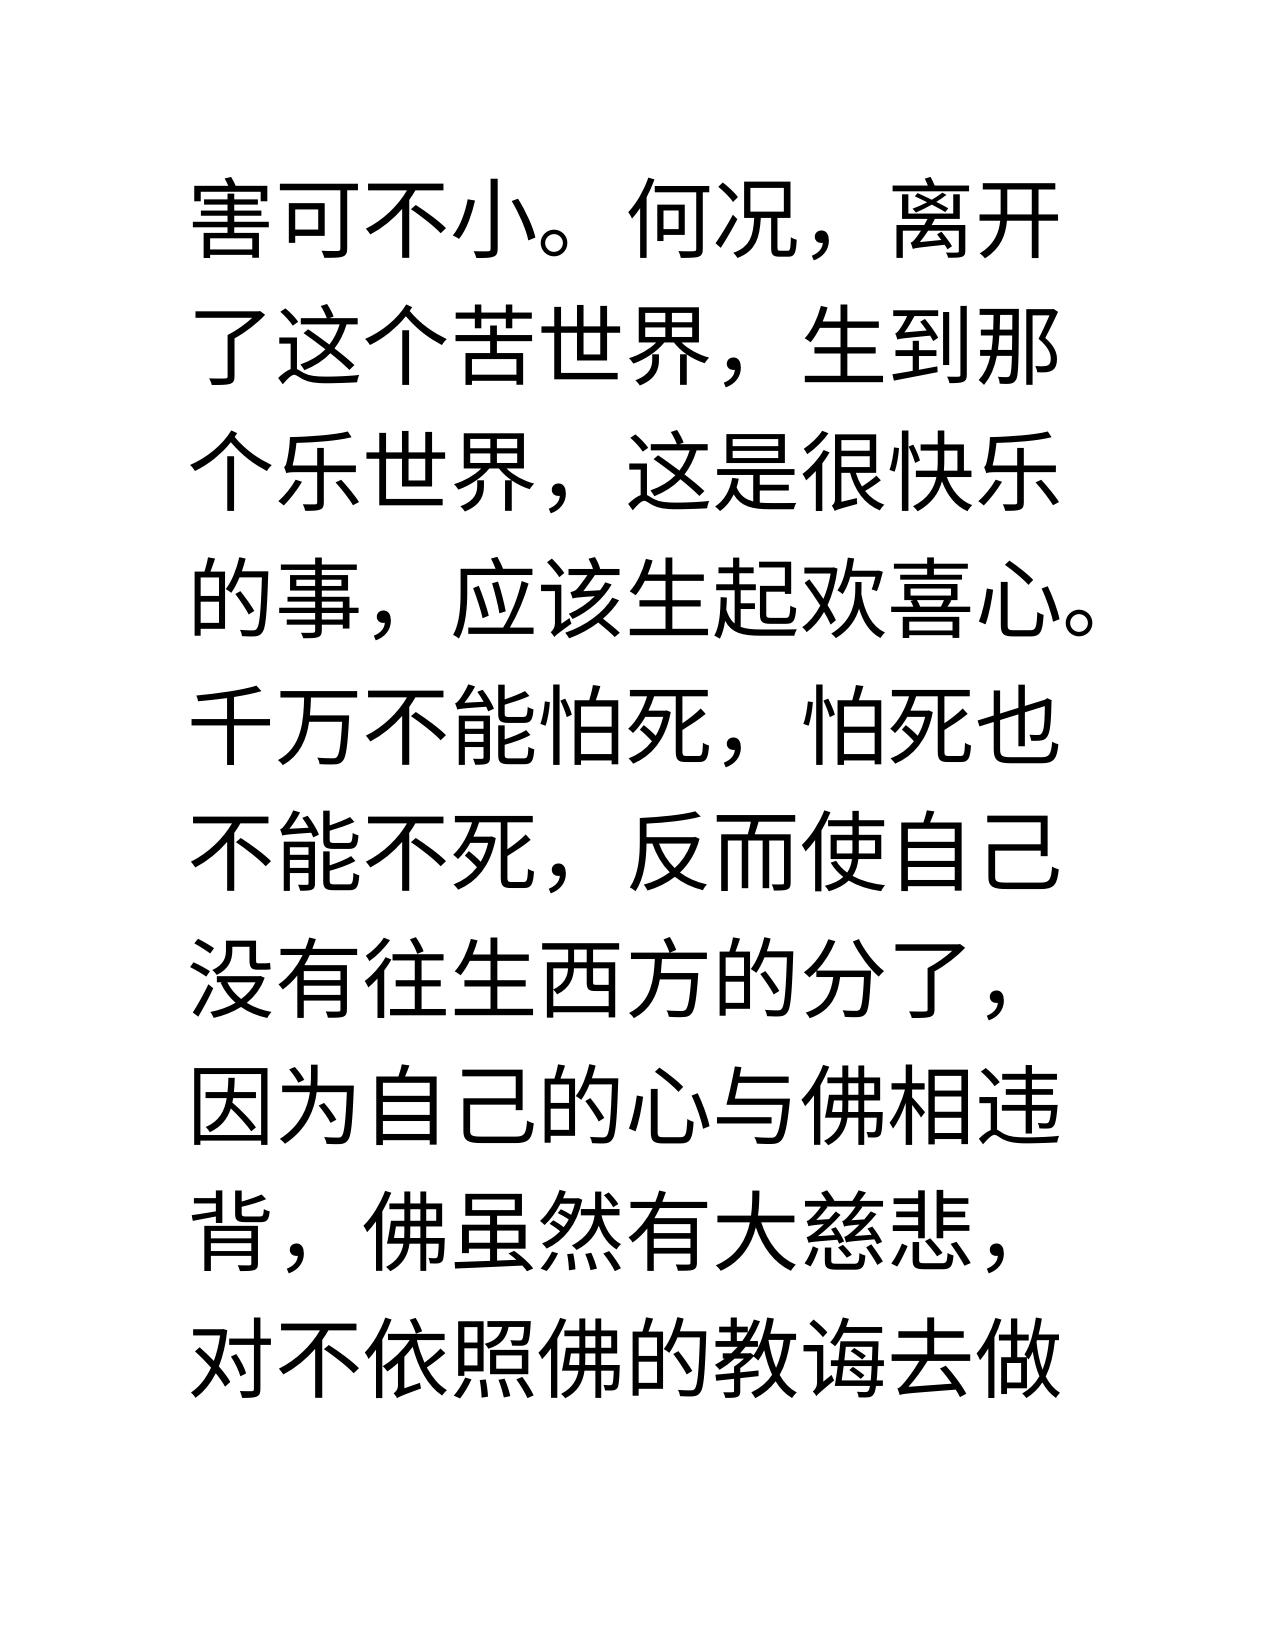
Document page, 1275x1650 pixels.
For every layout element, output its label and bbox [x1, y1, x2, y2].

text [187, 150, 1087, 1417]
